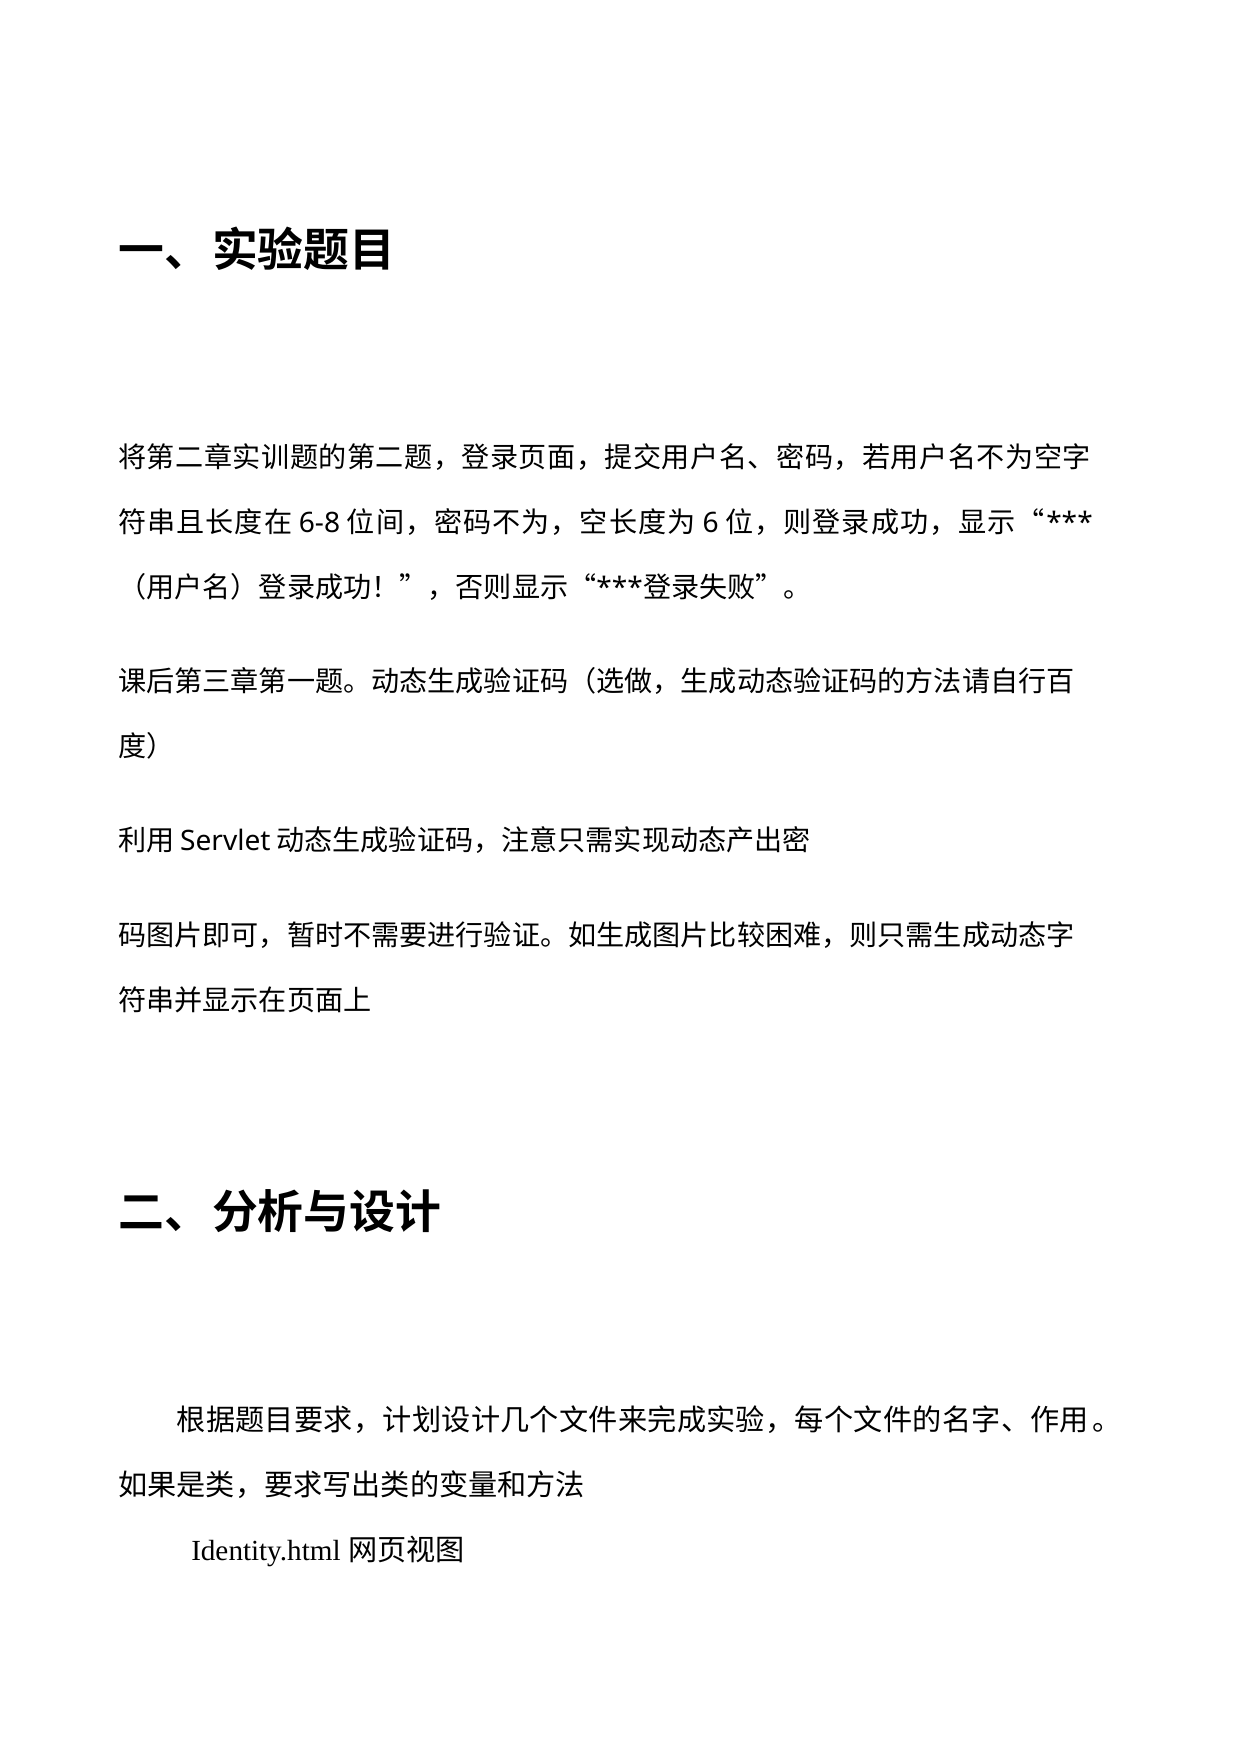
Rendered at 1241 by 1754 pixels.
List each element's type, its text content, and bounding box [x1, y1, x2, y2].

text 将第二章实训题的第二题，登录页面，提交用户名、密码，若用户名不为空字符串且长度在6-8位间，密码不为，空长度为6位，则登录成功，显示“***（用户名）登录成功！”，否则显示“***登录失败”。 [118, 423, 1093, 618]
text 利用Servlet动态生成验证码，注意只需实现动态产出密 [118, 806, 1093, 871]
text Identity.html 网页视图 [118, 1515, 1093, 1580]
subtitle 分析与设计 [118, 1160, 1093, 1257]
subtitle 实验题目 [118, 197, 1093, 295]
text 课后第三章第一题。动态生成验证码（选做，生成动态验证码的方法请自行百度） [118, 647, 1093, 777]
text 码图片即可，暂时不需要进行验证。如生成图片比较困难，则只需生成动态字符串并显示在页面上 [118, 900, 1093, 1030]
list 根据题目要求，计划设计几个文件来完成实验，每个文件的名字、作用。如果是类，要求写出类的变量和方法 [118, 1385, 1093, 1515]
